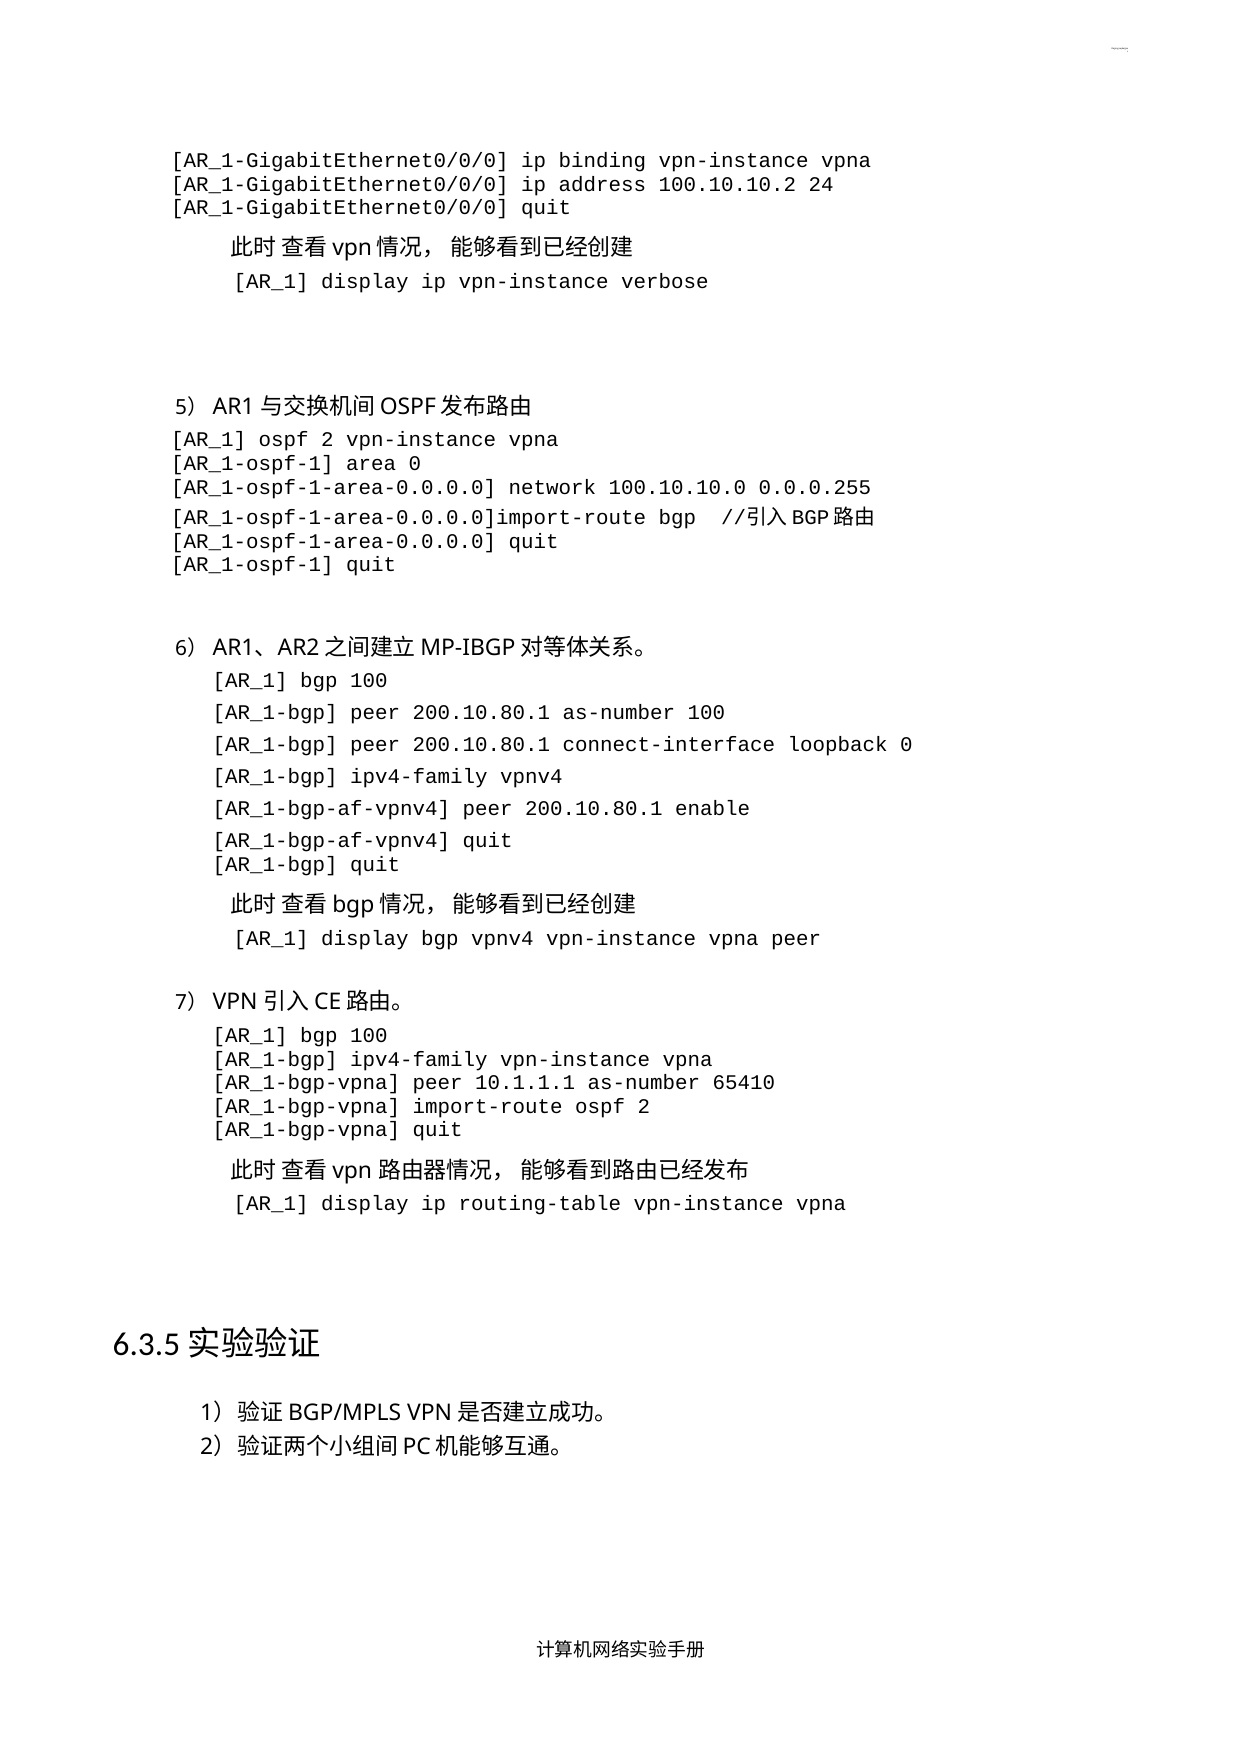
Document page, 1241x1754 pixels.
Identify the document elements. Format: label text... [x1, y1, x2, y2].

list [AR_1-GigabitEthernet0/0/0] ip address 100.10.10.2 24 [129, 174, 1128, 197]
list [AR_1] display bgp vpnv4 vpn-instance vpna peer [171, 928, 1128, 951]
list [AR_1] ospf 2 vpn-instance vpna [171, 429, 1128, 453]
list [AR_1-ospf-1-area-0.0.0.0] network 100.10.10.0 0.0.0.255 [171, 477, 1128, 500]
text 此时 查看vpn情况， 能够看到已经创建 [231, 229, 1128, 263]
list AR1 与交换机间OSPF发布路由 [175, 388, 1128, 421]
list [AR_1] bgp 100 [171, 670, 1128, 694]
text 此时 查看bgp情况， 能够看到已经创建 [231, 886, 1128, 919]
subtitle 实验验证 [112, 1317, 1128, 1365]
list 验证两个小组间PC机能够互通。 [200, 1427, 1128, 1461]
list [AR_1-bgp-vpna] peer 10.1.1.1 as-number 65410 [171, 1072, 1128, 1096]
list [AR_1] display ip vpn-instance verbose [171, 271, 1128, 294]
list [AR_1-ospf-1-area-0.0.0.0] quit [171, 531, 1128, 554]
list [AR_1-ospf-1] quit [171, 554, 1128, 578]
list [AR_1-ospf-1] area 0 [171, 453, 1128, 477]
list [AR_1-bgp] ipv4-family vpn-instance vpna [171, 1048, 1128, 1072]
list [AR_1-bgp-af-vpnv4] quit [171, 830, 1128, 854]
list [AR_1] bgp 100 [171, 1025, 1128, 1048]
list [AR_1-ospf-1-area-0.0.0.0]import-route bgp //引入BGP路由 [171, 500, 1128, 531]
list [AR_1-bgp] ipv4-family vpnv4 [171, 766, 1128, 790]
list [AR_1-GigabitEthernet0/0/0] ip binding vpn-instance vpna [129, 150, 1128, 174]
text 此时 查看vpn 路由器情况， 能够看到路由已经发布 [231, 1151, 1128, 1185]
list [AR_1-bgp] peer 200.10.80.1 connect-interface loopback 0 [171, 734, 1128, 758]
list VPN 引入CE路由。 [175, 983, 1128, 1017]
list [AR_1-bgp-vpna] import-route ospf 2 [171, 1096, 1128, 1119]
list AR1、AR2之间建立MP-IBGP对等体关系。 [175, 629, 1128, 662]
list [AR_1-bgp] quit [171, 854, 1128, 878]
list [AR_1-GigabitEthernet0/0/0] quit [129, 197, 1128, 221]
list [AR_1] display ip routing-table vpn-instance vpna [171, 1193, 1128, 1217]
list [AR_1-bgp-vpna] quit [171, 1119, 1128, 1143]
list [AR_1-bgp] peer 200.10.80.1 as-number 100 [171, 702, 1128, 726]
list [AR_1-bgp-af-vpnv4] peer 200.10.80.1 enable [171, 798, 1128, 822]
list 验证BGP/MPLS VPN是否建立成功。 [200, 1394, 1128, 1427]
